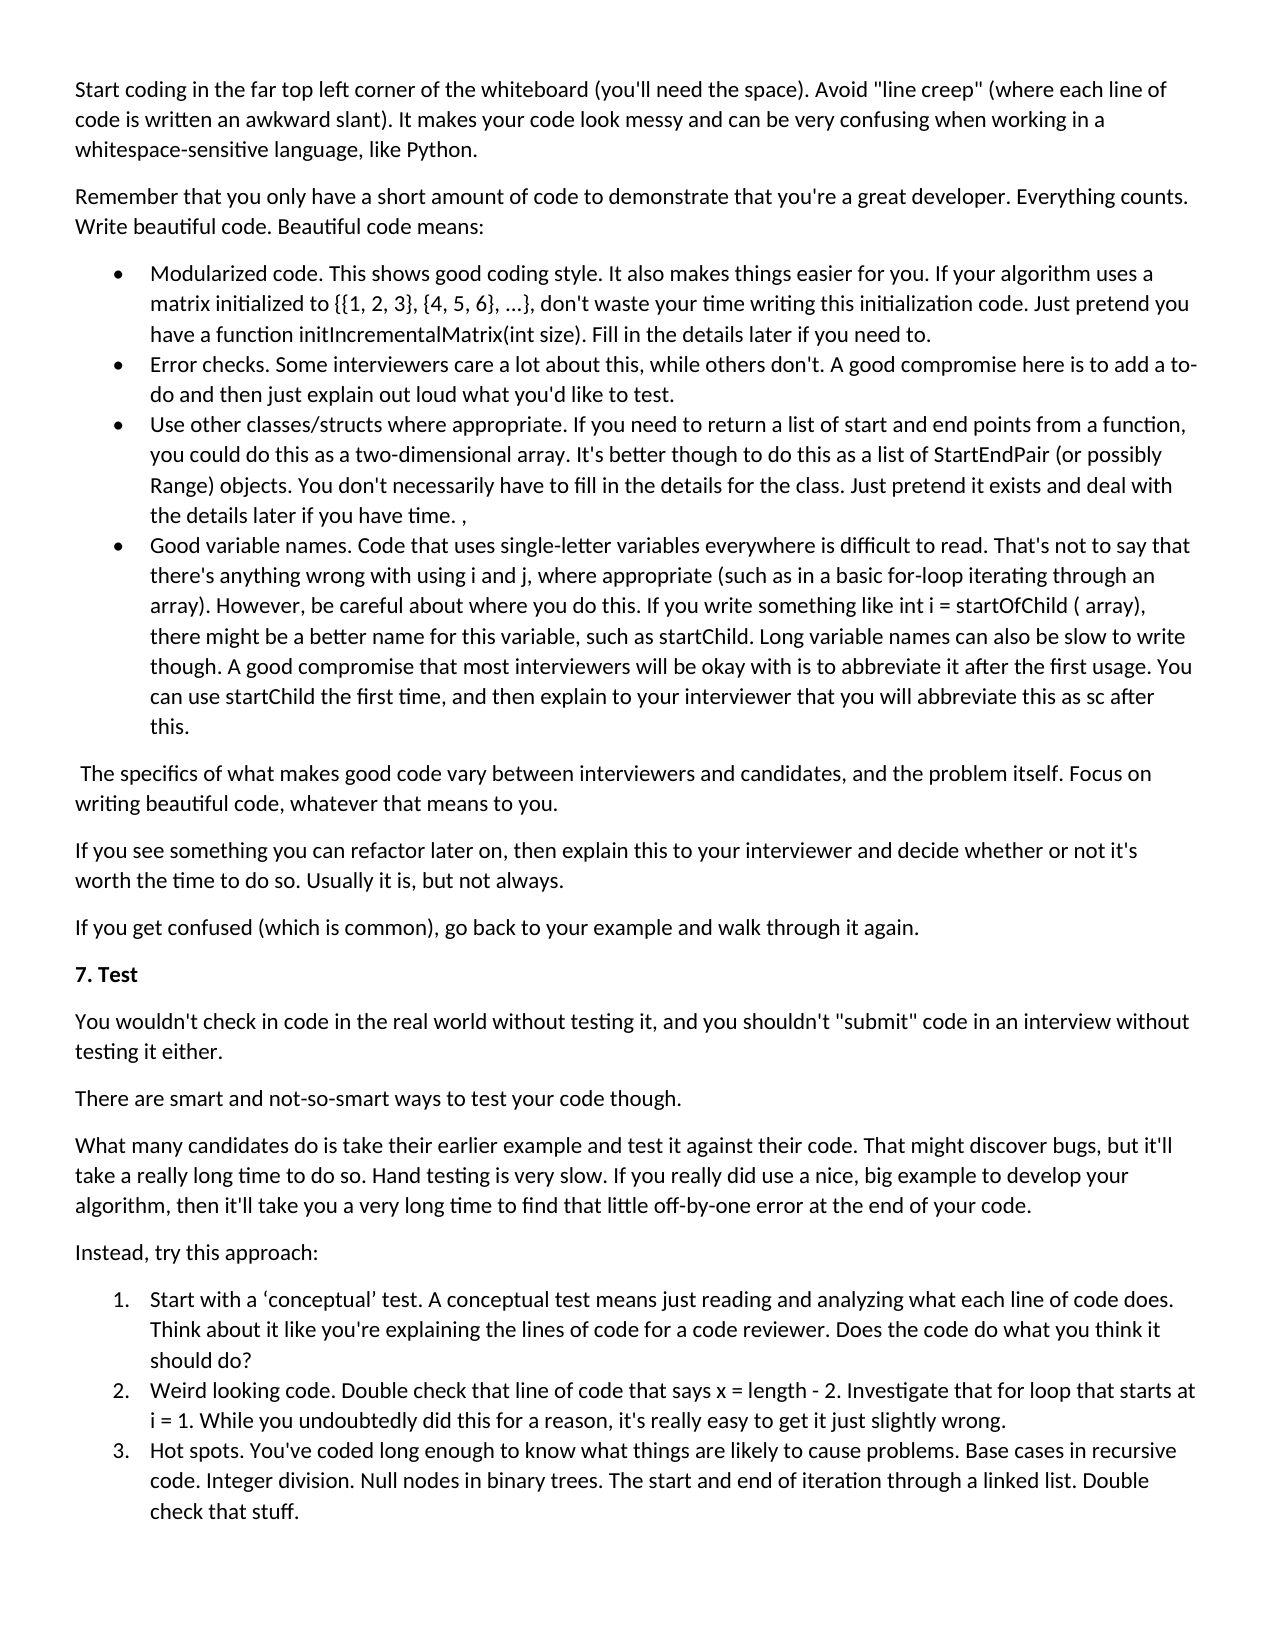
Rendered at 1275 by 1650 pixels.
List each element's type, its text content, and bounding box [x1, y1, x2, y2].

list Use other classes/structs where appropriate. If you need to return a list of start and end points from a function, you could do this as a two-dimensional array. It's better though to do this as a list of StartEndPair (or possibly Range) objects. You don't necessarily have to fill in the details for the class. Just pretend it exists and deal with the details later if you have time. , [112, 410, 1200, 529]
list Modularized code. This shows good coding style. It also makes things easier for you. If your algorithm uses a matrix initialized to {{1, 2, 3}, {4, 5, 6}, ...}, don't waste your time writing this initialization code. Just pretend you have a function initIncrementalMatrix(int size). Fill in the details later if you need to. [112, 259, 1200, 348]
text Remember that you only have a short amount of code to demonstrate that you're a great developer. Everything counts. Write beautiful code. Beautiful code means: [75, 182, 1200, 241]
list Error checks. Some interviewers care a lot about this, while others don't. A good compromise here is to add a to-do and then just explain out loud what you'd like to test. [112, 350, 1200, 408]
text Instead, try this approach: [75, 1238, 1200, 1267]
list Start with a ‘conceptual’ test. A conceptual test means just reading and analyzing what each line of code does. Think about it like you're explaining the lines of code for a code reviewer. Does the code do what you think it should do? [112, 1285, 1200, 1374]
text 7. Test [75, 960, 1200, 988]
text Start coding in the far top left corner of the whiteboard (you'll need the space). Avoid "line creep" (where each line of code is written an awkward slant). It makes your code look messy and can be very confusing when working in a whitespace-sensitive language, like Python. [75, 75, 1200, 163]
text If you see something you can refactor later on, then explain this to your interviewer and decide whether or not it's worth the time to do so. Usually it is, but not always. [75, 836, 1200, 895]
text If you get confused (which is common), go back to your example and walk through it again. [75, 913, 1200, 942]
text The specifics of what makes good code vary between interviewers and candidates, and the problem itself. Focus on writing beautiful code, whatever that means to you. [75, 759, 1200, 818]
text What many candidates do is take their earlier example and test it against their code. That might discover bugs, but it'll take a really long time to do so. Hand testing is very slow. If you really did use a nice, big example to develop your algorithm, then it'll take you a very long time to find that little off-by-one error at the end of your code. [75, 1131, 1200, 1220]
text There are smart and not-so-smart ways to test your code though. [75, 1084, 1200, 1112]
text You wouldn't check in code in the real world without testing it, and you shouldn't "submit" code in an interview without testing it either. [75, 1007, 1200, 1066]
list Good variable names. Code that uses single-letter variables everywhere is difficult to read. That's not to say that there's anything wrong with using i and j, where appropriate (such as in a basic for-loop iterating through an array). However, be careful about where you do this. If you write something like int i = startOfChild ( array), there might be a better name for this variable, such as startChild. Long variable names can also be slow to write though. A good compromise that most interviewers will be okay with is to abbreviate it after the first usage. You can use startChild the first time, and then explain to your interviewer that you will abbreviate this as sc after this. [112, 531, 1200, 741]
list Hot spots. You've coded long enough to know what things are likely to cause problems. Base cases in recursive code. Integer division. Null nodes in binary trees. The start and end of iteration through a linked list. Double check that stuff. [112, 1436, 1200, 1525]
list Weird looking code. Double check that line of code that says x = length - 2. Investigate that for loop that starts at i = 1. While you undoubtedly did this for a reason, it's really easy to get it just slightly wrong. [112, 1376, 1200, 1434]
